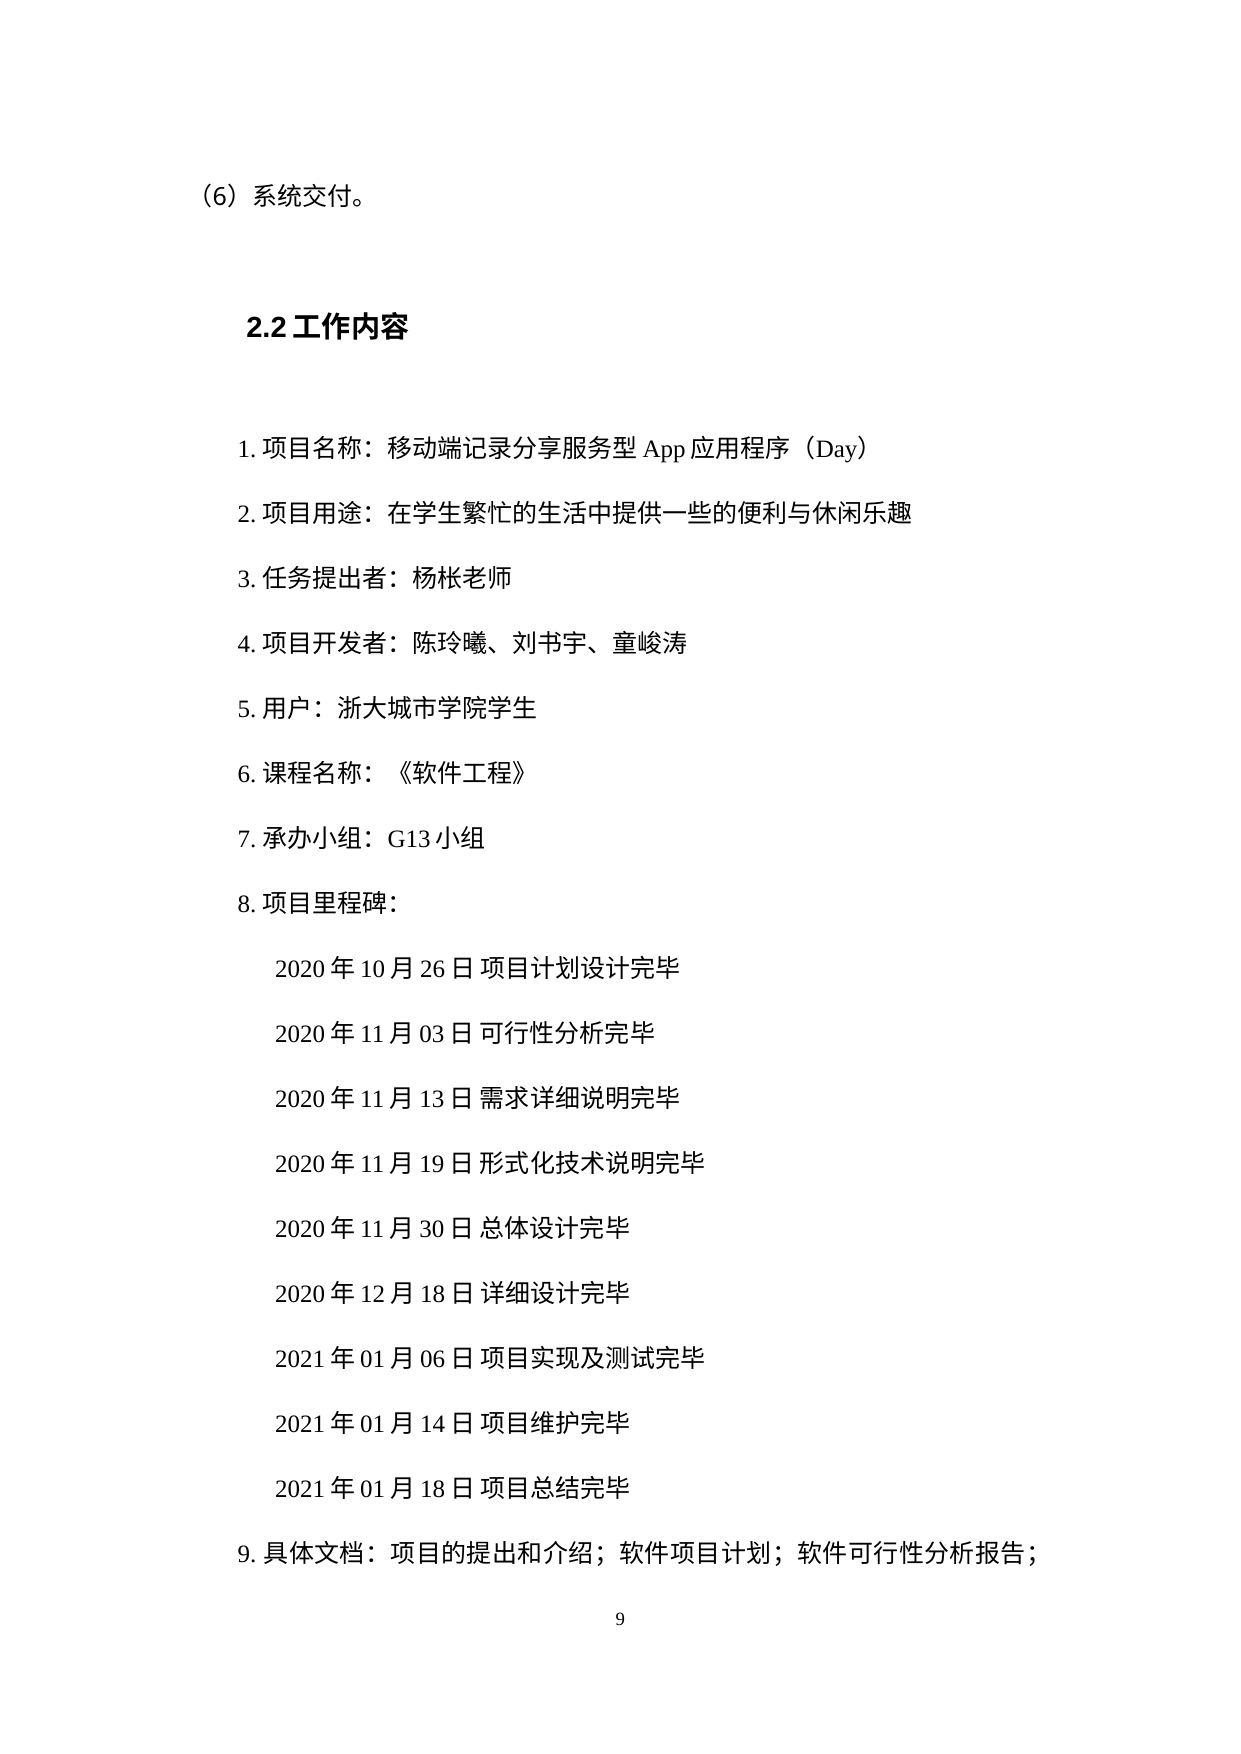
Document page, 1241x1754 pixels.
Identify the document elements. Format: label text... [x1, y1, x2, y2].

text 2020年10月26日 项目计划设计完毕 [187, 934, 1053, 999]
text 3. 任务提出者：杨枨老师 [187, 544, 1053, 609]
text 2021年01月06日 项目实现及测试完毕 [187, 1324, 1053, 1389]
text 8. 项目里程碑： [187, 869, 1053, 934]
text （6）系统交付。 [187, 162, 1053, 227]
text 2020年11月30日 总体设计完毕 [187, 1194, 1053, 1259]
text 5. 用户：浙大城市学院学生 [187, 674, 1053, 739]
text 2. 项目用途：在学生繁忙的生活中提供一些的便利与休闲乐趣 [187, 479, 1053, 544]
text 4. 项目开发者：陈玲曦、刘书宇、童峻涛 [187, 609, 1053, 674]
text 2021年01月18日 项目总结完毕 [187, 1454, 1053, 1519]
text 2020年11月03日 可行性分析完毕 [187, 999, 1053, 1064]
text 7. 承办小组：G13小组 [187, 804, 1053, 869]
text 1. 项目名称：移动端记录分享服务型App应用程序（Day） [187, 414, 1053, 479]
text 9. 具体文档：项目的提出和介绍；软件项目计划；软件可行性分析报告；软件需求分析报告；软件总体设计报告；软件详细设计报告；软件测试报告；项目总结报告。 [187, 1519, 1053, 1584]
text 2020年12月18日 详细设计完毕 [187, 1259, 1053, 1324]
text 2020年11月19日 形式化技术说明完毕 [187, 1129, 1053, 1194]
text 2021年01月14日 项目维护完毕 [187, 1389, 1053, 1454]
subtitle 2.2工作内容 [187, 292, 1053, 357]
text 6. 课程名称：《软件工程》 [187, 739, 1053, 804]
text 2020年11月13日 需求详细说明完毕 [187, 1064, 1053, 1129]
